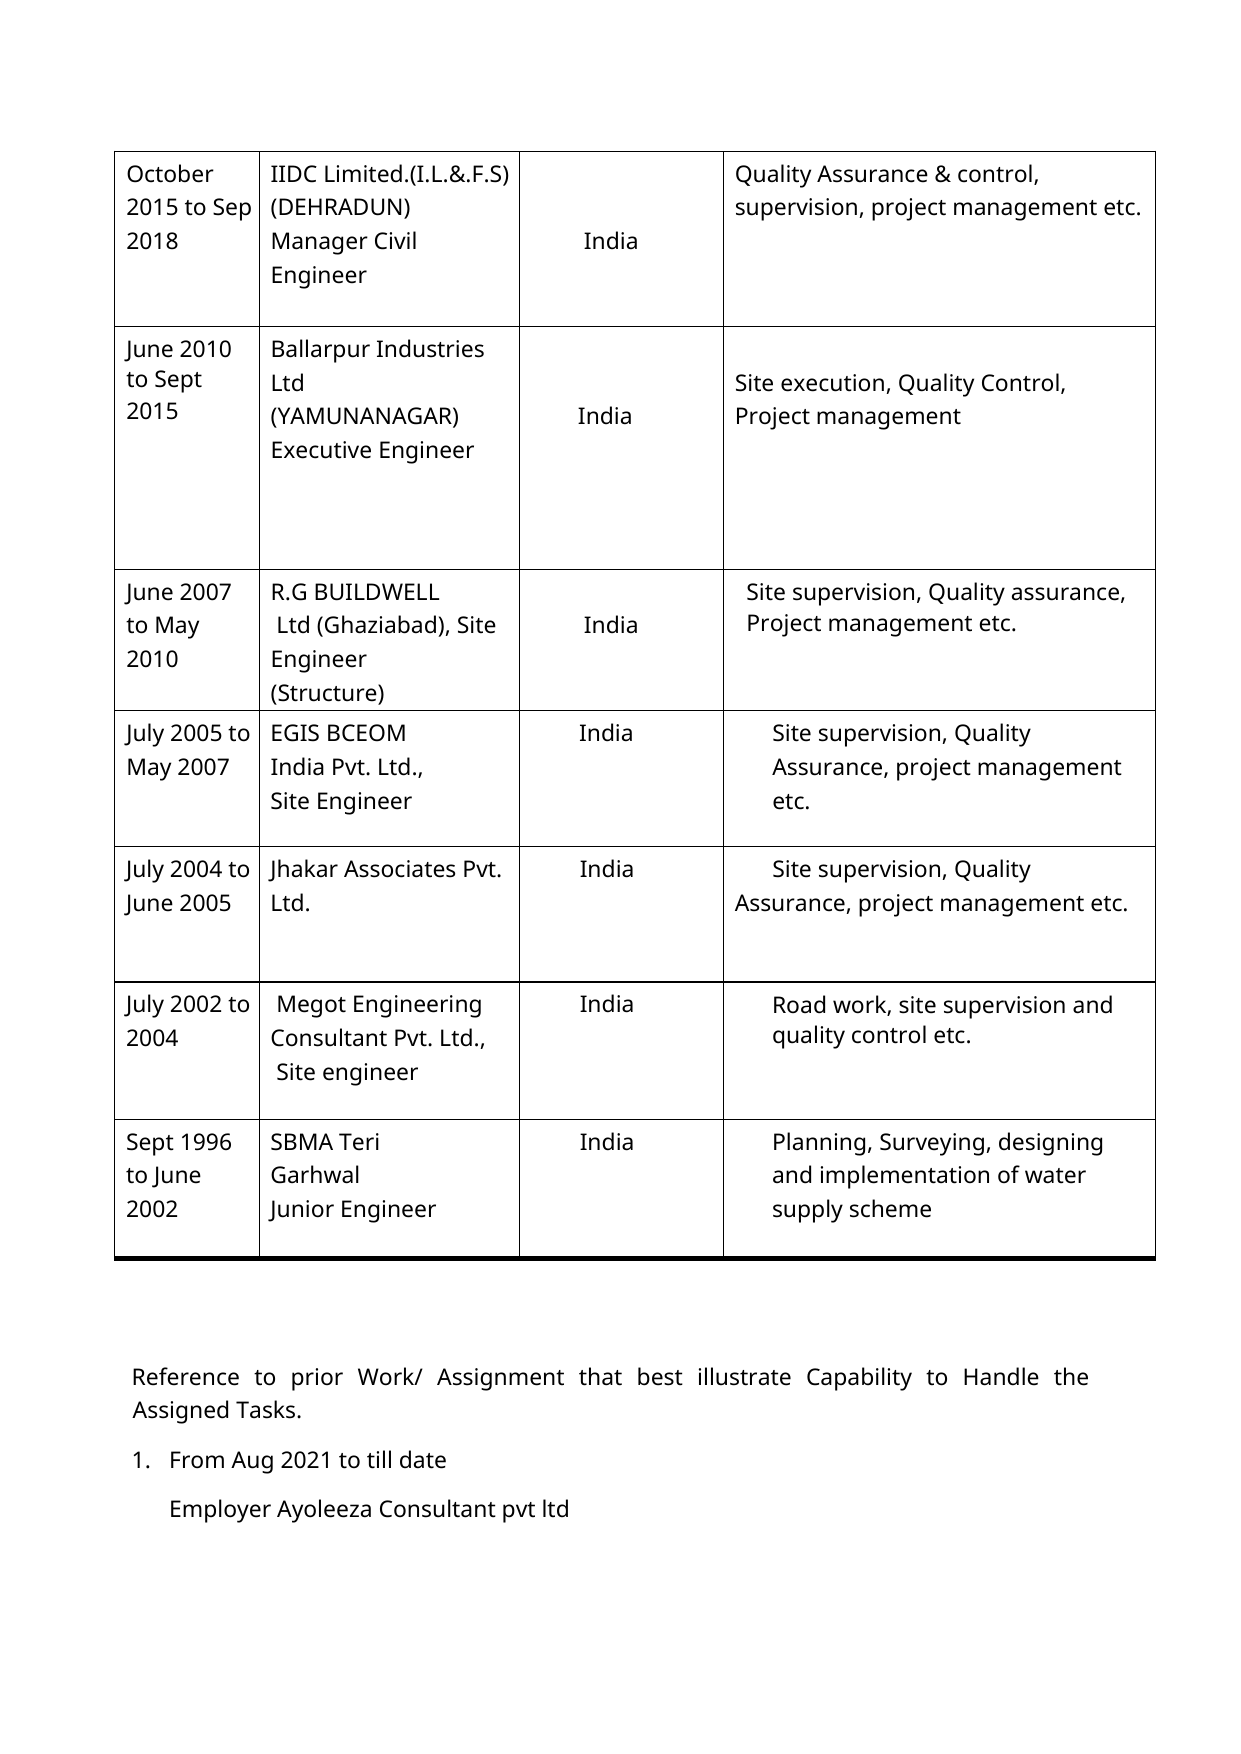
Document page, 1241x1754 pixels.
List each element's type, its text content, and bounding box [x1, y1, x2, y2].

table_cell Jhakar Associates Pvt. Ltd. [260, 847, 519, 981]
table_cell Site supervision, Quality Assurance, project management etc. [724, 847, 1155, 981]
text Employer Ayoleeza Consultant pvt ltd [169, 1493, 1091, 1525]
table_cell June 2010 to Sept 2015 [115, 327, 259, 569]
table_cell June 2007 to May 2010 [115, 570, 259, 710]
table_cell July 2005 to May 2007 [115, 711, 259, 846]
table_cell IIDC Limited.(I.L.&.F.S) (DEHRADUN) Manager Civil Engineer [260, 152, 519, 326]
table_cell EGIS BCEOM India Pvt. Ltd., Site Engineer [260, 711, 519, 846]
table_cell India [520, 570, 723, 710]
table_cell India [520, 327, 723, 569]
table_cell Sept 1996 to June 2002 [115, 1120, 259, 1256]
table_cell Site supervision, Quality Assurance, project management etc. [724, 711, 1155, 846]
table_cell Quality Assurance & control, supervision, project management etc. [724, 152, 1155, 326]
table_cell Ballarpur Industries Ltd (YAMUNANAGAR) Executive Engineer [260, 327, 519, 569]
table_cell R.G BUILDWELL Ltd (Ghaziabad), Site Engineer (Structure) [260, 570, 519, 710]
list From Aug 2021 to till date [131, 1444, 1091, 1475]
table_cell India [520, 152, 723, 326]
table_cell Megot Engineering Consultant Pvt. Ltd., Site engineer [260, 983, 519, 1119]
table_cell October 2015 to Sep 2018 [115, 152, 259, 326]
table_cell Road work, site supervision and quality control etc. [724, 983, 1155, 1119]
table_cell SBMA Teri Garhwal Junior Engineer [260, 1120, 519, 1256]
table_cell Site execution, Quality Control, Project management [724, 327, 1155, 569]
table_cell India [520, 983, 723, 1119]
table_cell India [520, 847, 723, 981]
table_cell India [520, 1120, 723, 1256]
table_cell Site supervision, Quality assurance, Project management etc. [724, 570, 1155, 710]
text Reference to prior Work/ Assignment that best illustrate Capability to Handle the Assigned Tasks. [131, 1361, 1091, 1425]
table_cell India [520, 711, 723, 846]
table_cell July 2002 to 2004 [115, 983, 259, 1119]
table_cell Planning, Surveying, designing and implementation of water supply scheme [724, 1120, 1155, 1256]
table_cell July 2004 to June 2005 [115, 847, 259, 981]
